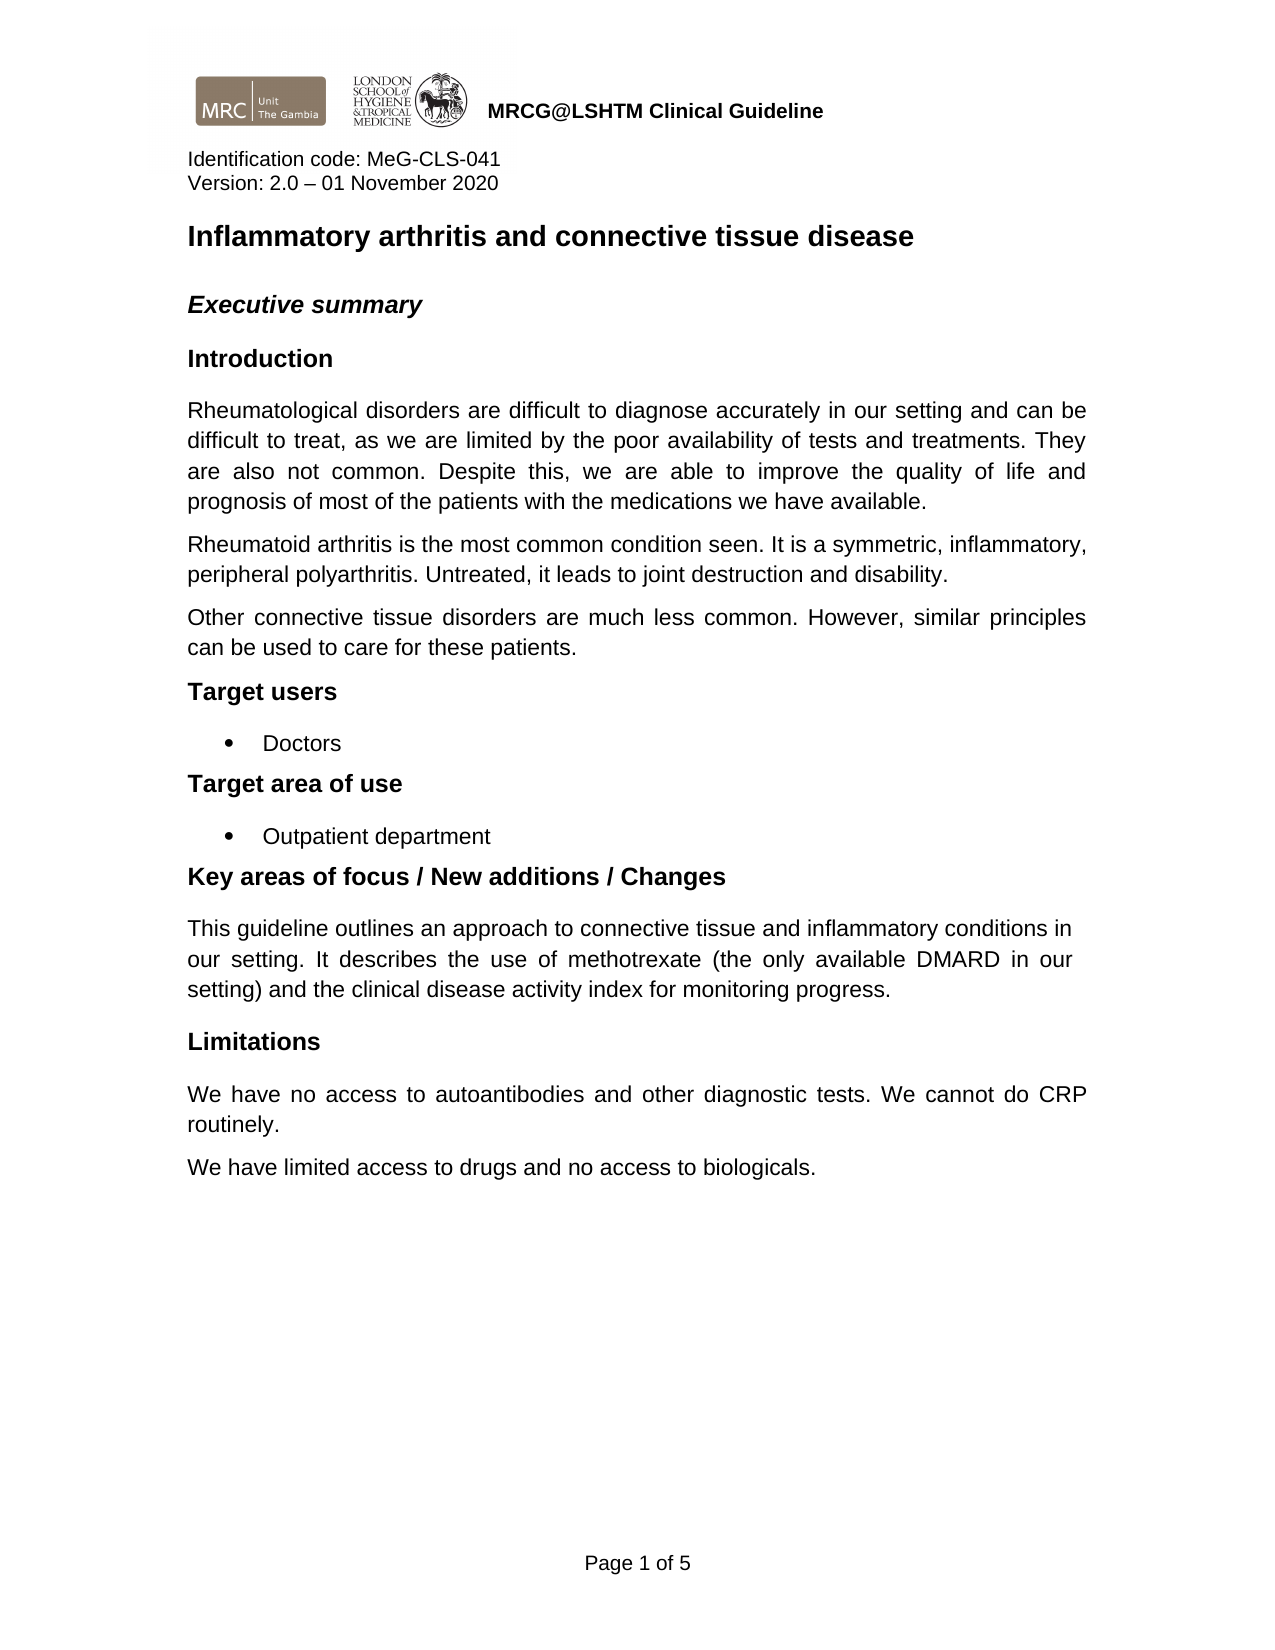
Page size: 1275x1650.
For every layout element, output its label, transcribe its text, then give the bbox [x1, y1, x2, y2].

subtitle Key areas of focus / New additions / Changes [187, 862, 1087, 890]
subtitle Inflammatory arthritis and connective tissue disease [187, 219, 1087, 252]
text Rheumatoid arthritis is the most common condition seen. It is a symmetric, inflammatory, peripheral polyarthritis. Untreated, it leads to joint destruction and disability. [187, 531, 1087, 587]
picture [146, 26, 517, 174]
subtitle Target area of use [187, 769, 1087, 798]
text This guideline outlines an approach to connective tissue and inflammatory conditions in our setting. It describes the use of methotrexate (the only available DMARD in our setting) and the clinical disease activity index for monitoring progress. [187, 915, 1073, 1002]
text Other connective tissue disorders are much less common. However, similar principles can be used to care for these patients. [187, 603, 1087, 660]
text We have limited access to drugs and no access to biologicals. [187, 1154, 1087, 1180]
subtitle Executive summary [187, 290, 1087, 318]
subtitle Introduction [187, 343, 1087, 372]
text We have no access to autoantibodies and other diagnostic tests. We cannot do CRP routinely. [187, 1081, 1087, 1138]
subtitle Limitations [187, 1027, 1087, 1056]
list Doctors [225, 730, 1087, 757]
list Outpatient department [225, 823, 1087, 849]
text Rheumatological disorders are difficult to diagnose accurately in our setting and can be difficult to treat, as we are limited by the poor availability of tests and treatments. They are also not common. Despite this, we are able to improve the quality of life and prognosis of most of the patients with the medications we have available. [187, 397, 1087, 514]
subtitle Target users [187, 676, 1087, 705]
